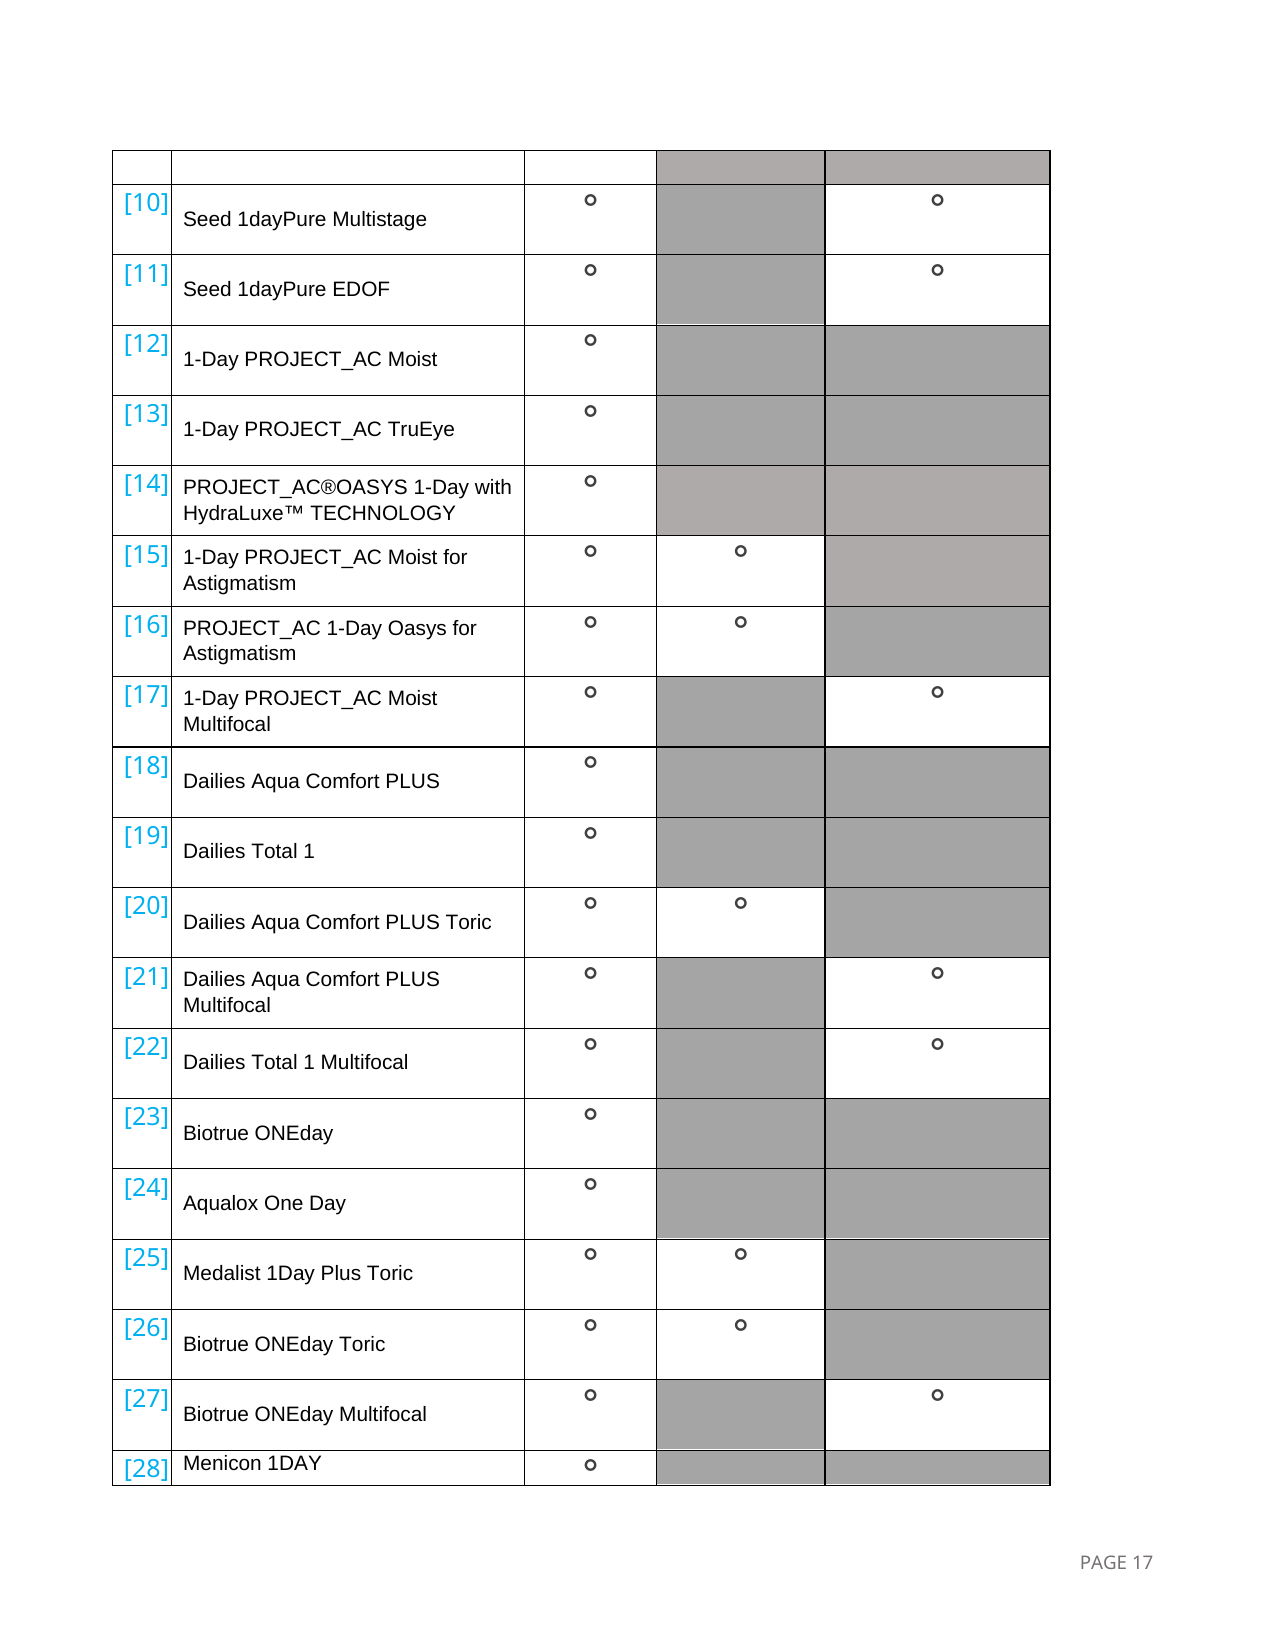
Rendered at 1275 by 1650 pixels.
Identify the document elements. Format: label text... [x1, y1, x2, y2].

table_cell PROJECT_AC 1-Day Oasys for Astigmatism [172, 607, 524, 676]
table_cell Dailies Aqua Comfort PLUS [172, 748, 524, 817]
table_cell [826, 151, 1049, 184]
table_cell [113, 1451, 171, 1484]
table_cell ○ [525, 1029, 656, 1098]
table_cell [826, 607, 1049, 676]
table_cell ○ [525, 1380, 656, 1449]
table_cell Biotrue ONEday [172, 1099, 524, 1168]
table_cell [657, 748, 824, 817]
table_cell [113, 958, 171, 1028]
table_cell 1-Day PROJECT_AC Moist [172, 326, 524, 395]
table_cell ○ [525, 888, 656, 957]
table_cell [826, 1099, 1049, 1168]
table_cell ○ [525, 1310, 656, 1379]
table_cell [113, 607, 171, 676]
table_cell Biotrue ONEday Toric [172, 1310, 524, 1379]
table_cell [113, 326, 171, 395]
table_cell ○ [525, 1169, 656, 1238]
table_cell ○ [657, 1240, 824, 1309]
table_cell [826, 888, 1049, 957]
table_cell [657, 1169, 824, 1238]
table_cell ○ [525, 326, 656, 395]
table_cell ○ [525, 748, 656, 817]
table_cell ○ [525, 818, 656, 887]
table_cell ○ [657, 607, 824, 676]
table_cell [113, 1310, 171, 1379]
table_cell Seed 1dayPure Multistage [172, 185, 524, 254]
table_cell Medalist 1Day Plus Toric [172, 1240, 524, 1309]
table_cell [657, 185, 824, 254]
table_cell [113, 748, 171, 817]
table_cell [657, 396, 824, 465]
table_cell ○ [525, 677, 656, 746]
table_cell [113, 888, 171, 957]
table_cell [113, 1099, 171, 1168]
table_cell ○ [525, 1099, 656, 1168]
table_cell [826, 326, 1049, 395]
table_cell ○ [525, 255, 656, 324]
table_cell [826, 818, 1049, 887]
table_cell ○ [826, 958, 1049, 1028]
table_cell [657, 326, 824, 395]
table_cell [113, 1029, 171, 1098]
table_cell Aqualox One Day [172, 1169, 524, 1238]
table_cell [172, 151, 524, 184]
table_cell [657, 1029, 824, 1098]
table_cell [113, 466, 171, 535]
table_cell [113, 255, 171, 324]
table_cell PROJECT_AC®OASYS 1-Day with HydraLuxe™ TECHNOLOGY [172, 466, 524, 535]
table_cell ○ [826, 185, 1049, 254]
table_cell [657, 466, 824, 535]
table_cell ○ [525, 466, 656, 535]
table_cell [657, 1380, 824, 1449]
table_cell ○ [826, 677, 1049, 746]
table_cell [657, 151, 824, 184]
table_cell [113, 1380, 171, 1449]
table_cell Dailies Aqua Comfort PLUS Toric [172, 888, 524, 957]
table_cell [826, 1240, 1049, 1309]
table_cell ○ [826, 1029, 1049, 1098]
table_cell Biotrue ONEday Multifocal [172, 1380, 524, 1449]
table_cell [113, 396, 171, 465]
table_cell [657, 958, 824, 1028]
table_cell Seed 1dayPure EDOF [172, 255, 524, 324]
table_cell [826, 1451, 1049, 1484]
table_cell ○ [525, 396, 656, 465]
table_cell [113, 677, 171, 746]
table_cell ○ [826, 1380, 1049, 1449]
table_cell [826, 1169, 1049, 1238]
table_cell Dailies Total 1 Multifocal [172, 1029, 524, 1098]
table_cell [826, 748, 1049, 817]
table_cell ○ [525, 536, 656, 606]
table_cell ○ [525, 185, 656, 254]
table_cell [657, 677, 824, 746]
table_cell 1-Day PROJECT_AC Moist Multifocal [172, 677, 524, 746]
table_cell Menicon 1DAY [172, 1451, 524, 1484]
table_cell ○ [657, 1310, 824, 1379]
table_cell [657, 255, 824, 324]
table_cell [113, 1240, 171, 1309]
table_cell ○ [525, 1451, 656, 1484]
table_cell ○ [525, 151, 656, 184]
table_cell [657, 818, 824, 887]
table_cell ○ [525, 607, 656, 676]
table_cell Dailies Aqua Comfort PLUS Multifocal [172, 958, 524, 1028]
table_cell ○ [826, 255, 1049, 324]
table_cell [113, 536, 171, 606]
table_cell 1-Day PROJECT_AC TruEye [172, 396, 524, 465]
table_cell [113, 1169, 171, 1238]
table_cell [657, 1099, 824, 1168]
table_cell [826, 396, 1049, 465]
table_cell [113, 818, 171, 887]
table_cell [826, 1310, 1049, 1379]
table_cell ○ [657, 888, 824, 957]
table_cell [826, 466, 1049, 535]
table_cell ○ [657, 536, 824, 606]
table_cell [113, 185, 171, 254]
table_cell [113, 151, 171, 184]
table_cell Dailies Total 1 [172, 818, 524, 887]
table_cell [826, 536, 1049, 606]
table_cell [657, 1451, 824, 1484]
table_cell ○ [525, 958, 656, 1028]
table_cell 1-Day PROJECT_AC Moist for Astigmatism [172, 536, 524, 606]
table_cell ○ [525, 1240, 656, 1309]
